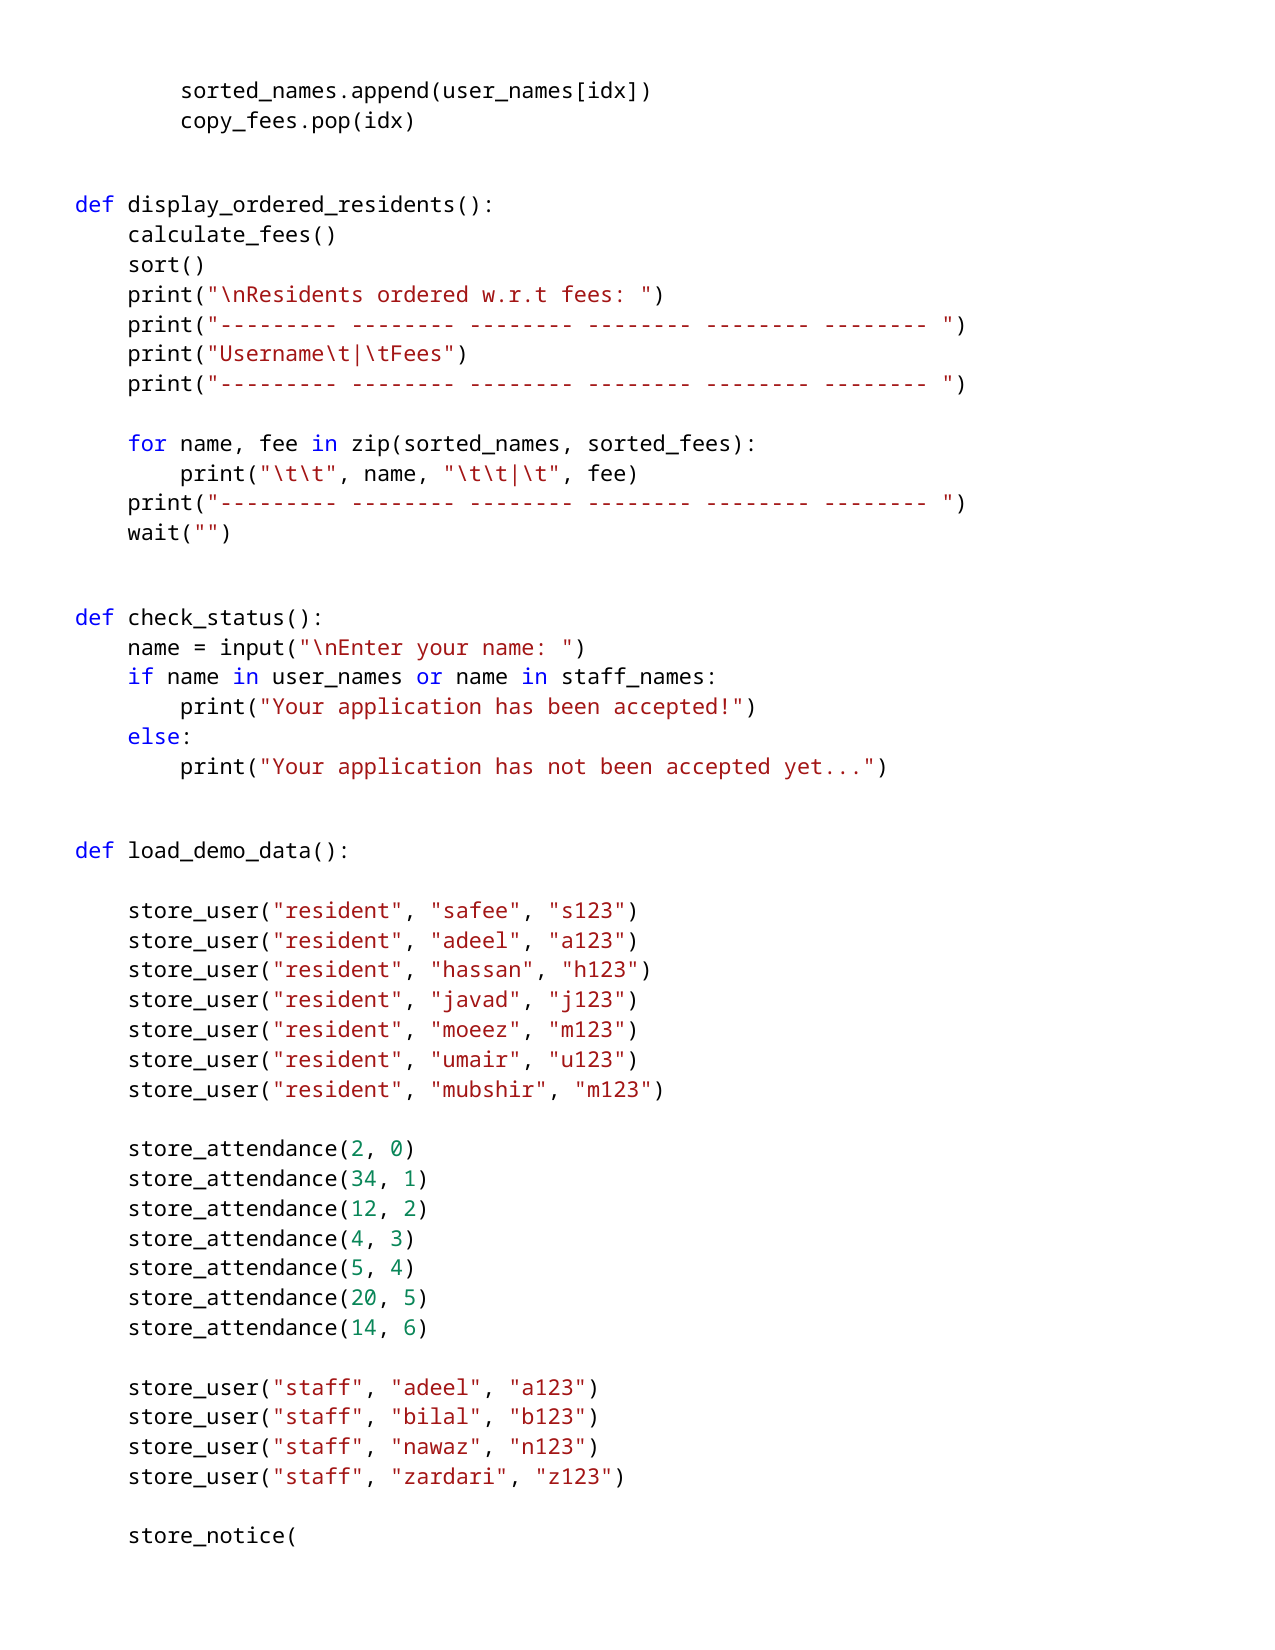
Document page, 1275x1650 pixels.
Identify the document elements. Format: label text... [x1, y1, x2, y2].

text for name, fee in zip(sorted_names, sorted_fees): [75, 428, 1200, 457]
text def load_demo_data(): [75, 835, 1200, 865]
text if name in user_names or name in staff_names: [75, 661, 1200, 691]
text store_notice( [75, 1520, 1200, 1550]
text def display_ordered_residents(): [75, 189, 1200, 219]
text store_attendance(5, 4) [75, 1252, 1200, 1282]
text store_user("staff", "zardari", "z123") [75, 1461, 1200, 1491]
text wait("") [75, 517, 1200, 547]
text store_user("staff", "adeel", "a123") [75, 1371, 1200, 1401]
text store_attendance(14, 6) [75, 1312, 1200, 1342]
text print("Your application has not been accepted yet...") [75, 751, 1200, 780]
text print("Username\t|\tFees") [75, 338, 1200, 368]
text sorted_names.append(user_names[idx]) [75, 75, 1200, 105]
text store_user("resident", "mubshir", "m123") [75, 1073, 1200, 1103]
text def check_status(): [75, 602, 1200, 631]
text store_user("staff", "nawaz", "n123") [75, 1431, 1200, 1461]
text store_attendance(34, 1) [75, 1163, 1200, 1193]
text store_user("resident", "hassan", "h123") [75, 954, 1200, 984]
text store_user("resident", "javad", "j123") [75, 984, 1200, 1014]
text store_attendance(4, 3) [75, 1222, 1200, 1252]
text print("--------- -------- -------- -------- -------- -------- ") [75, 487, 1200, 517]
text print("--------- -------- -------- -------- -------- -------- ") [75, 308, 1200, 338]
text store_user("resident", "moeez", "m123") [75, 1014, 1200, 1044]
text print("Your application has been accepted!") [75, 691, 1200, 721]
text copy_fees.pop(idx) [75, 105, 1200, 134]
text else: [75, 721, 1200, 751]
text store_attendance(20, 5) [75, 1282, 1200, 1312]
text print("--------- -------- -------- -------- -------- -------- ") [75, 368, 1200, 398]
text store_attendance(12, 2) [75, 1193, 1200, 1222]
text print("\t\t", name, "\t\t|\t", fee) [75, 457, 1200, 487]
text sort() [75, 249, 1200, 279]
text store_user("staff", "bilal", "b123") [75, 1401, 1200, 1431]
text print("\nResidents ordered w.r.t fees: ") [75, 279, 1200, 308]
text store_attendance(2, 0) [75, 1133, 1200, 1163]
text name = input("\nEnter your name: ") [75, 631, 1200, 661]
text store_user("resident", "adeel", "a123") [75, 924, 1200, 954]
text store_user("resident", "umair", "u123") [75, 1044, 1200, 1073]
text calculate_fees() [75, 219, 1200, 249]
text store_user("resident", "safee", "s123") [75, 895, 1200, 924]
